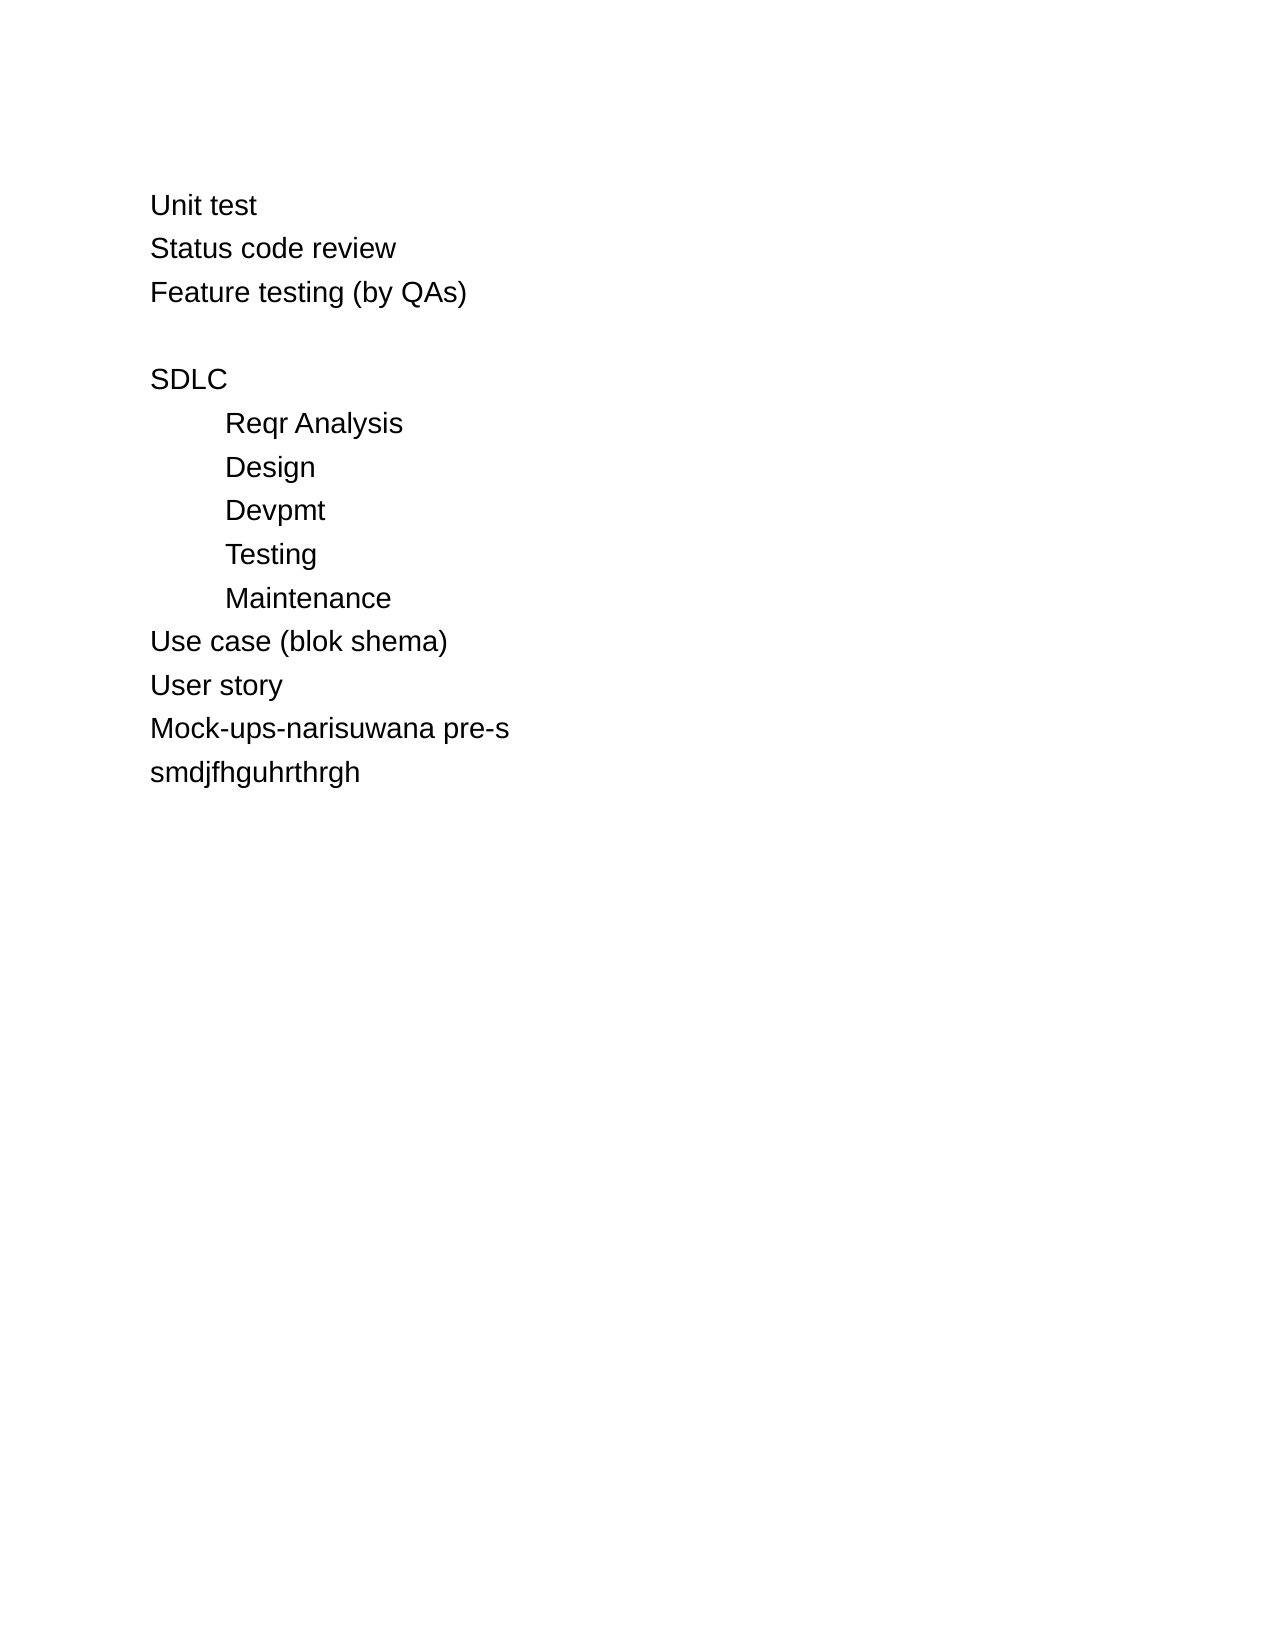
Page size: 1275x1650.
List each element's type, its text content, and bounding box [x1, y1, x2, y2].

text Unit test [150, 194, 1125, 221]
text Feature testing (by QAs) [150, 281, 359, 308]
text Use case (blok shema) [441, 630, 1125, 657]
text Status code review [150, 237, 1125, 264]
text smdjfhguhrthrgh [150, 761, 1125, 788]
text Feature testing (by QAs) [356, 281, 462, 308]
text Maintenance [225, 586, 1125, 613]
text Testing [225, 543, 1125, 570]
text Reqr Analysis [225, 412, 1125, 439]
text Feature testing (by QAs) [460, 281, 1125, 308]
text User story [150, 674, 1125, 701]
text SDLC [150, 368, 1125, 395]
text Use case (blok shema) [283, 630, 443, 657]
text Mock-ups-narisuwana pre-s [150, 717, 1125, 744]
text Devpmt [225, 499, 1125, 526]
text Use case (blok shema) [150, 630, 286, 657]
text Design [225, 456, 1125, 482]
